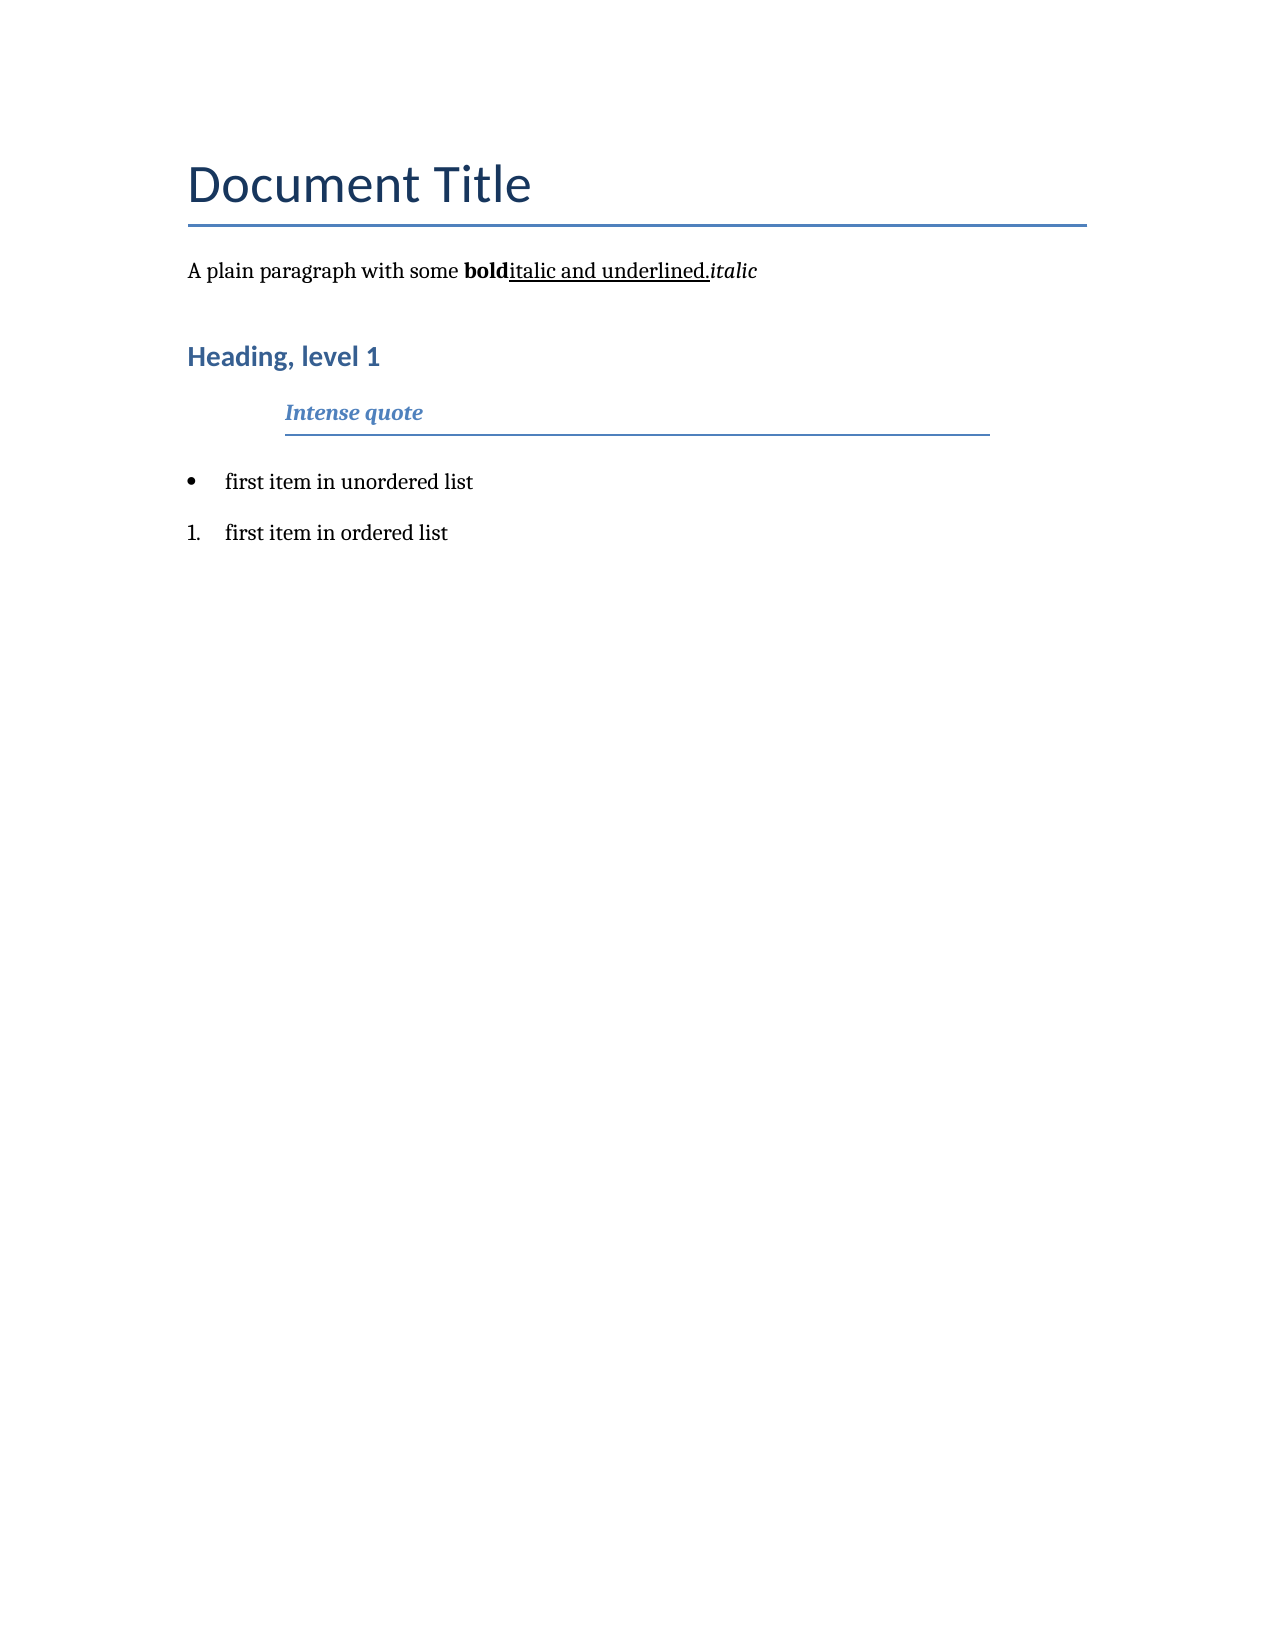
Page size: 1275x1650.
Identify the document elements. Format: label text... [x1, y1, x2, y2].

text Intense quote [285, 400, 990, 434]
text A plain paragraph with some bolditalic and underlined.italic [187, 258, 1087, 284]
subtitle Heading, level 1 [187, 338, 1087, 374]
list first item in unordered list [187, 468, 1087, 495]
list first item in ordered list [187, 519, 1087, 546]
title Document Title [187, 150, 1087, 227]
